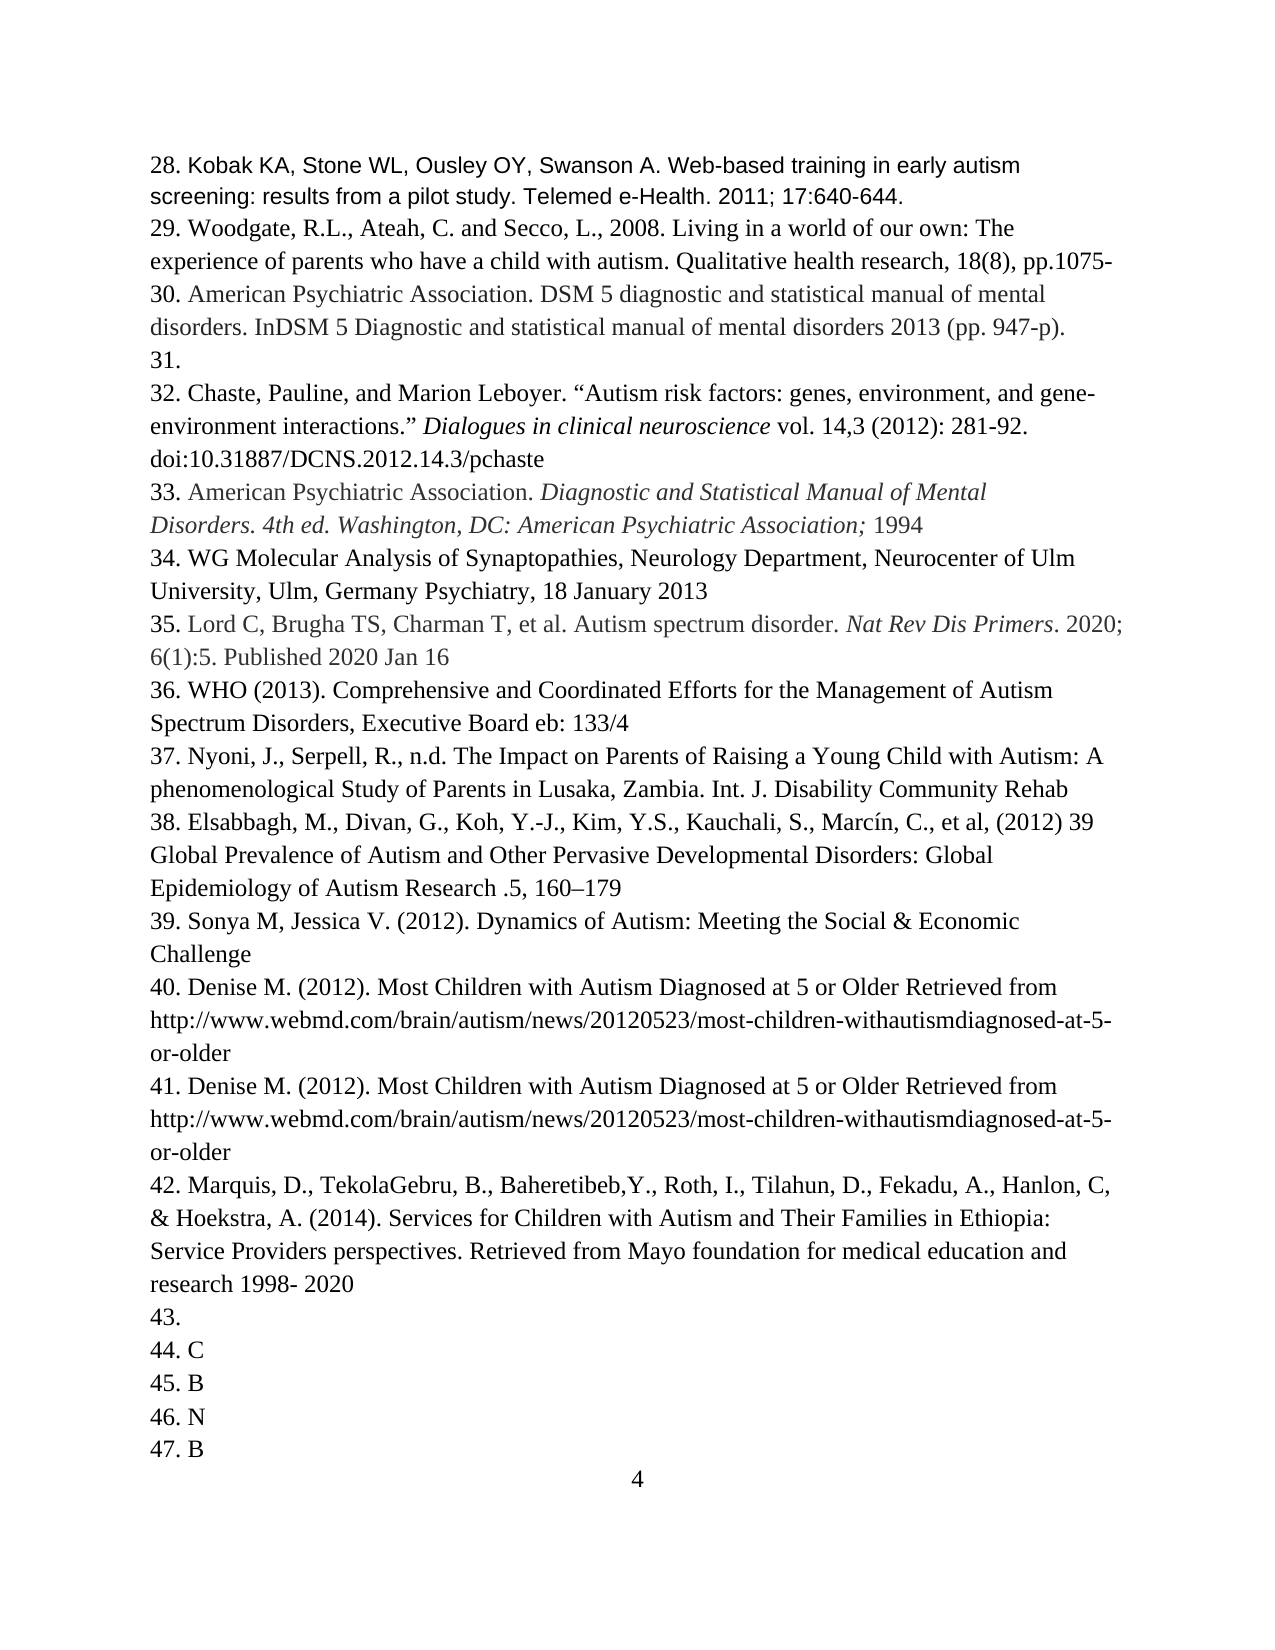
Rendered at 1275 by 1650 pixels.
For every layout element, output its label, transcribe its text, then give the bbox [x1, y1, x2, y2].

list American Psychiatric Association. DSM 5 diagnostic and statistical manual of mental disorders. InDSM 5 Diagnostic and statistical manual of mental disorders 2013 (pp. 947-p). [150, 279, 1125, 341]
list Marquis, D., TekolaGebru, B., Baheretibeb,Y., Roth, I., Tilahun, D., Fekadu, A., Hanlon, C, & Hoekstra, A. (2014). Services for Children with Autism and Their Families in Ethiopia: Service Providers perspectives. Retrieved from Mayo foundation for medical education and research 1998- 2020 [150, 1170, 1125, 1298]
list C [150, 1336, 1125, 1364]
list WG Molecular Analysis of Synaptopathies, Neurology Department, Neurocenter of Ulm University, Ulm, Germany Psychiatry, 18 January 2013 [150, 543, 1125, 605]
list Sonya M, Jessica V. (2012). Dynamics of Autism: Meeting the Social & Economic Challenge [150, 906, 1125, 968]
list B [150, 1434, 1125, 1463]
list Denise M. (2012). Most Children with Autism Diagnosed at 5 or Older Retrieved from http://www.webmd.com/brain/autism/news/20120523/most-children-withautismdiagnosed-at-5-or-older [150, 972, 1125, 1067]
list B [150, 1368, 1125, 1397]
list American Psychiatric Association. Diagnostic and Statistical Manual of Mental Disorders. 4th ed. Washington, DC: American Psychiatric Association; 1994 [150, 477, 1125, 539]
list Denise M. (2012). Most Children with Autism Diagnosed at 5 or Older Retrieved from http://www.webmd.com/brain/autism/news/20120523/most-children-withautismdiagnosed-at-5-or-older [150, 1071, 1125, 1166]
list Chaste, Pauline, and Marion Leboyer. “Autism risk factors: genes, environment, and gene-environment interactions.” Dialogues in clinical neuroscience vol. 14,3 (2012): 281-92. doi:10.31887/DCNS.2012.14.3/pchaste [150, 378, 1125, 473]
list N [150, 1402, 1125, 1430]
list Nyoni, J., Serpell, R., n.d. The Impact on Parents of Raising a Young Child with Autism: A phenomenological Study of Parents in Lusaka, Zambia. Int. J. Disability Community Rehab [150, 741, 1125, 803]
list Kobak KA, Stone WL, Ousley OY, Swanson A. Web-based training in early autism screening: results from a pilot study. Telemed e-Health. 2011; 17:640-644. [150, 150, 1125, 209]
list Elsabbagh, M., Divan, G., Koh, Y.-J., Kim, Y.S., Kauchali, S., Marcín, C., et al, (2012) 39 Global Prevalence of Autism and Other Pervasive Developmental Disorders: Global Epidemiology of Autism Research .5, 160–179 [150, 807, 1125, 902]
list WHO (2013). Comprehensive and Coordinated Efforts for the Management of Autism Spectrum Disorders, Executive Board eb: 133/4 [150, 675, 1125, 737]
list Woodgate, R.L., Ateah, C. and Secco, L., 2008. Living in a world of our own: The experience of parents who have a child with autism. Qualitative health research, 18(8), pp.1075- [150, 213, 1125, 274]
list Lord C, Brugha TS, Charman T, et al. Autism spectrum disorder. Nat Rev Dis Primers. 2020; 6(1):5. Published 2020 Jan 16 [150, 609, 1125, 671]
